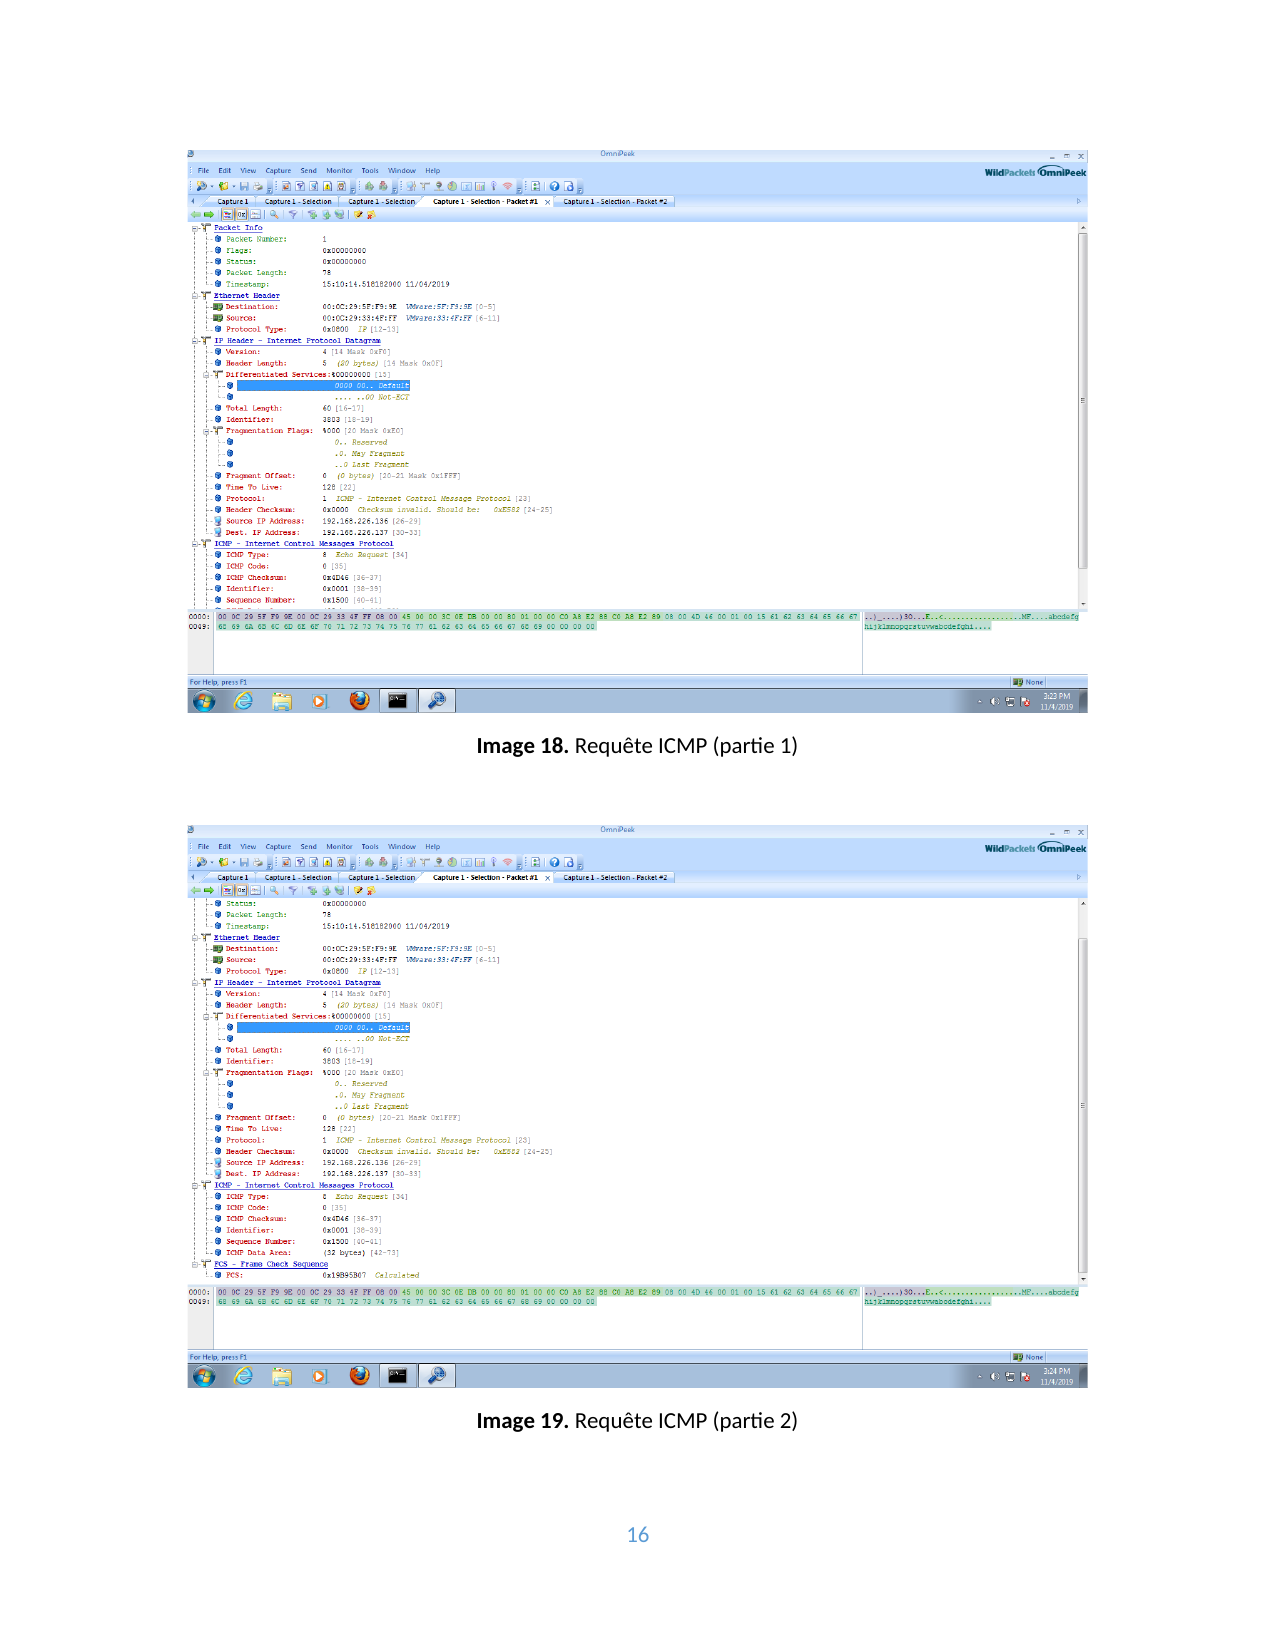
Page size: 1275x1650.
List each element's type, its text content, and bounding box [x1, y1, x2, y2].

picture [187, 825, 1088, 1388]
picture [187, 150, 1088, 713]
text Image 19. Requête ICMP (partie 2) [187, 1406, 1087, 1434]
text Image 18. Requête ICMP (partie 1) [187, 731, 1087, 759]
